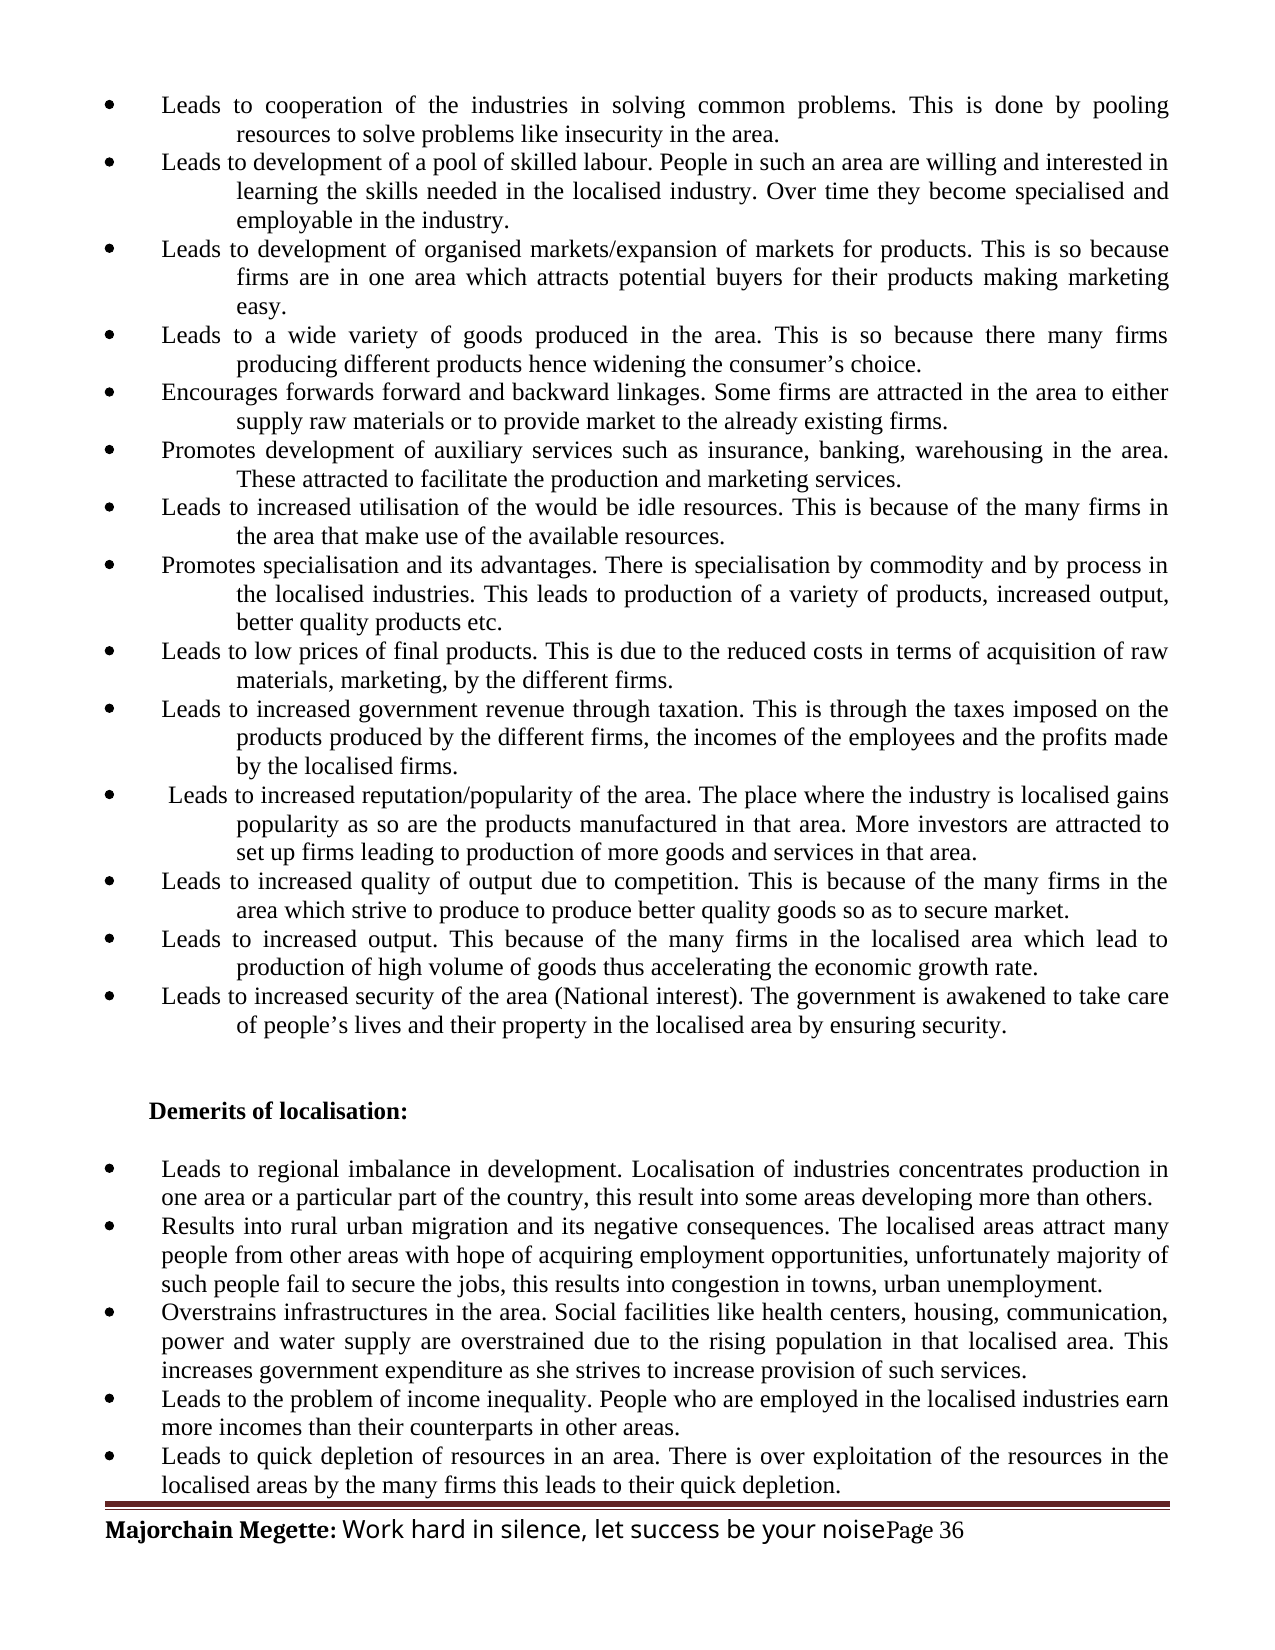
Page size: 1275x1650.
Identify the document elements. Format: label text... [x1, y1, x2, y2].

list Promotes specialisation and its advantages. There is specialisation by commodity and by process in the localised industries. This leads to production of a variety of products, increased output, better quality products etc. [105, 550, 1170, 636]
list Promotes development of auxiliary services such as insurance, banking, warehousing in the area. These attracted to facilitate the production and marketing services. [105, 435, 1170, 492]
list Leads to cooperation of the industries in solving common problems. This is done by pooling resources to solve problems like insecurity in the area. [105, 90, 1170, 147]
list Leads to increased quality of output due to competition. This is because of the many firms in the area which strive to produce to produce better quality goods so as to secure market. [105, 866, 1170, 924]
list Leads to increased government revenue through taxation. This is through the taxes imposed on the products produced by the different firms, the incomes of the employees and the profits made by the localised firms. [105, 694, 1170, 780]
list Leads to quick depletion of resources in an area. There is over exploitation of the resources in the localised areas by the many firms this leads to their quick depletion. [105, 1441, 1170, 1499]
list Leads to development of a pool of skilled labour. People in such an area are willing and interested in learning the skills needed in the localised industry. Over time they become specialised and employable in the industry. [105, 147, 1170, 234]
list Leads to a wide variety of goods produced in the area. This is so because there many firms producing different products hence widening the consumer’s choice. [105, 320, 1170, 377]
list Results into rural urban migration and its negative consequences. The localised areas attract many people from other areas with hope of acquiring employment opportunities, unfortunately majority of such people fail to secure the jobs, this results into congestion in towns, urban unemployment. [105, 1211, 1170, 1297]
list Overstrains infrastructures in the area. Social facilities like health centers, housing, communication, power and water supply are overstrained due to the rising population in that localised area. This increases government expenditure as she strives to increase provision of such services. [105, 1297, 1170, 1384]
list Leads to increased output. This because of the many firms in the localised area which lead to production of high volume of goods thus accelerating the economic growth rate. [105, 924, 1170, 981]
list Leads to increased security of the area (National interest). The government is awakened to take care of people’s lives and their property in the localised area by ensuring security. [105, 981, 1170, 1039]
list Leads to regional imbalance in development. Localisation of industries concentrates production in one area or a particular part of the country, this result into some areas developing more than others. [105, 1154, 1170, 1211]
list Leads to increased utilisation of the would be idle resources. This is because of the many firms in the area that make use of the available resources. [105, 492, 1170, 550]
list Leads to increased reputation/popularity of the area. The place where the industry is localised gains popularity as so are the products manufactured in that area. More investors are attracted to set up firms leading to production of more goods and services in that area. [105, 780, 1170, 866]
list Leads to low prices of final products. This is due to the reduced costs in terms of acquisition of raw materials, marketing, by the different firms. [105, 636, 1170, 694]
list Leads to the problem of income inequality. People who are employed in the localised industries earn more incomes than their counterparts in other areas. [105, 1384, 1170, 1441]
list Leads to development of organised markets/expansion of markets for products. This is so because firms are in one area which attracts potential buyers for their products making marketing easy. [105, 234, 1170, 320]
list Encourages forwards forward and backward linkages. Some firms are attracted in the area to either supply raw materials or to provide market to the already existing firms. [105, 377, 1170, 435]
text Demerits of localisation: [105, 1096, 1170, 1125]
